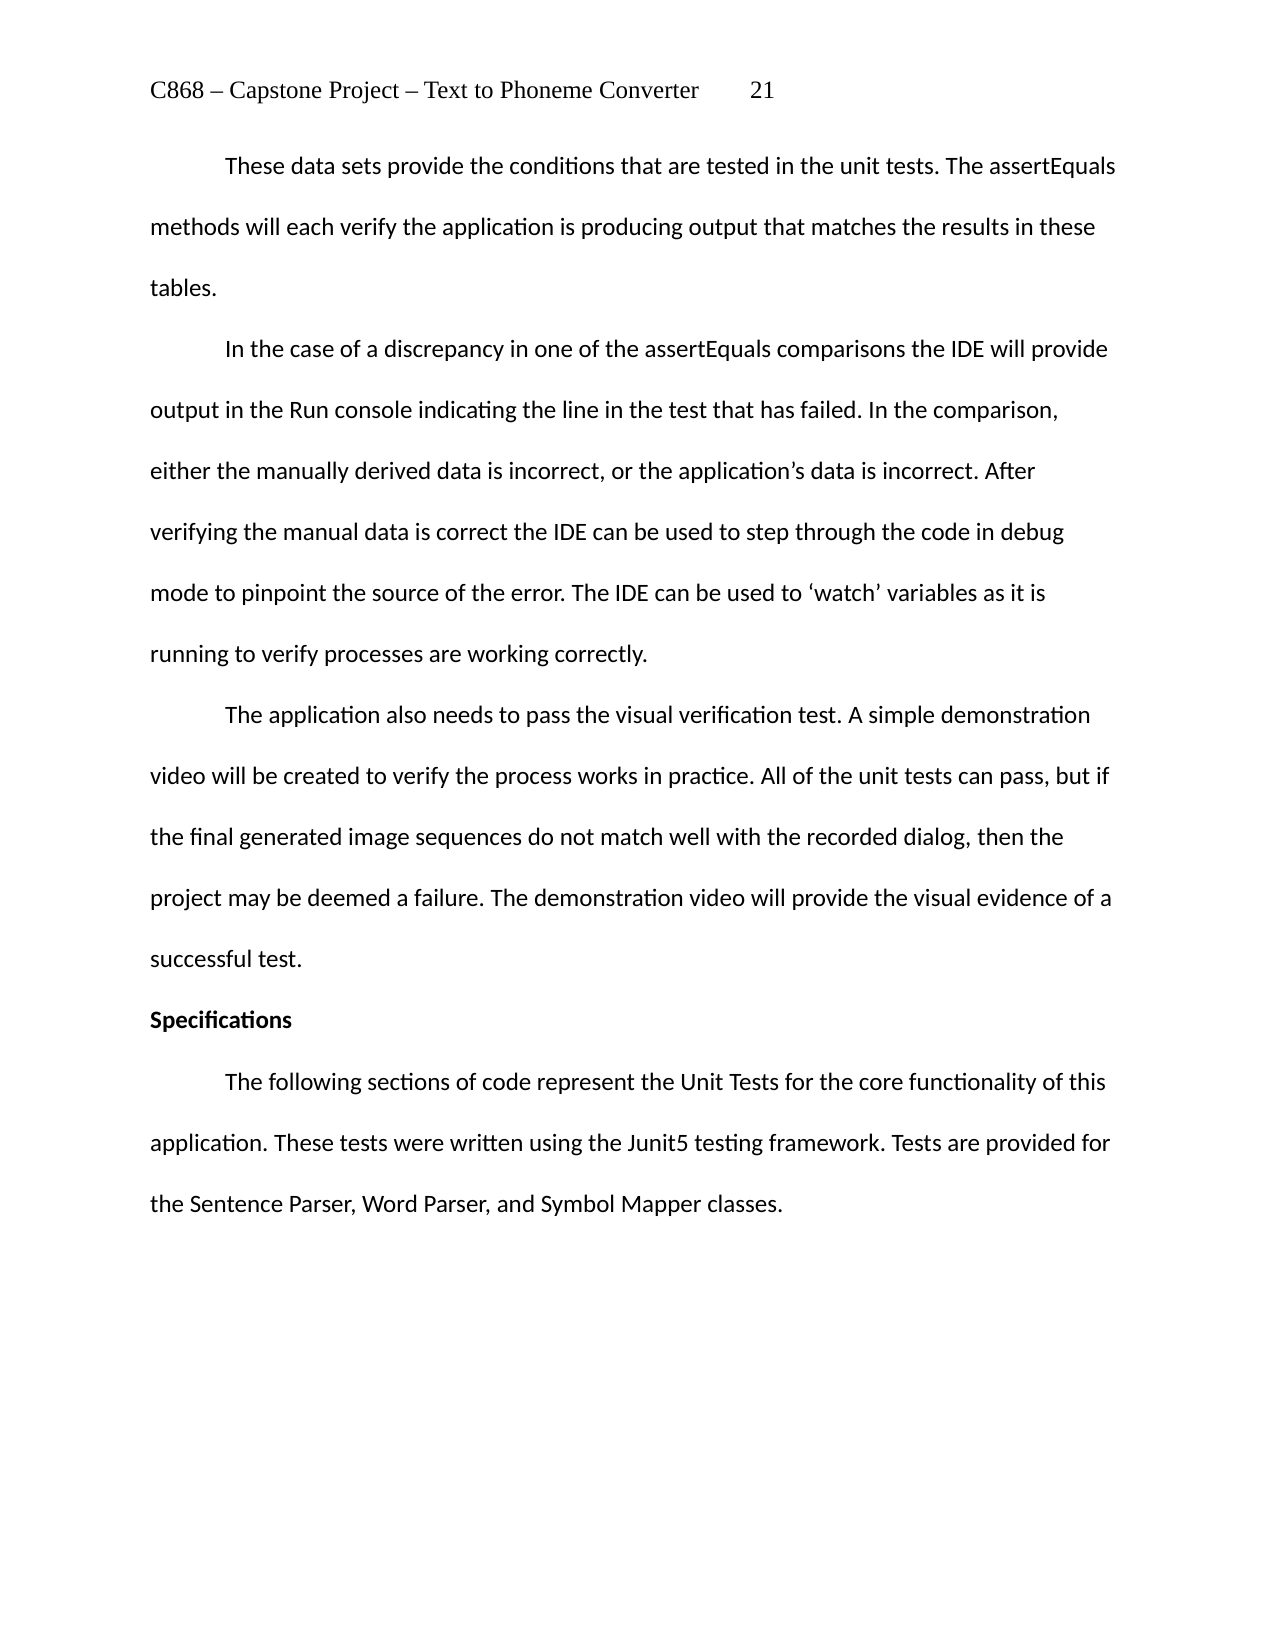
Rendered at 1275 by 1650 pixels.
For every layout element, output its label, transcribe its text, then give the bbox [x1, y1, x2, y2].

text The application also needs to pass the visual verification test. A simple demonstration video will be created to verify the process works in practice. All of the unit tests can pass, but if the final generated image sequences do not match well with the recorded dialog, then the project may be deemed a failure. The demonstration video will provide the visual evidence of a successful test. [150, 699, 1125, 974]
text The following sections of code represent the Unit Tests for the core functionality of this application. These tests were written using the Junit5 testing framework. Tests are provided for the Sentence Parser, Word Parser, and Symbol Mapper classes. [150, 1066, 1125, 1218]
text These data sets provide the conditions that are tested in the unit tests. The assertEquals methods will each verify the application is producing output that matches the results in these tables. [150, 150, 1125, 303]
subtitle Specifications [150, 1004, 1125, 1035]
text In the case of a discrepancy in one of the assertEquals comparisons the IDE will provide output in the Run console indicating the line in the test that has failed. In the comparison, either the manually derived data is incorrect, or the application’s data is incorrect. After verifying the manual data is correct the IDE can be used to step through the code in debug mode to pinpoint the source of the error. The IDE can be used to ‘watch’ variables as it is running to verify processes are working correctly. [150, 333, 1125, 669]
